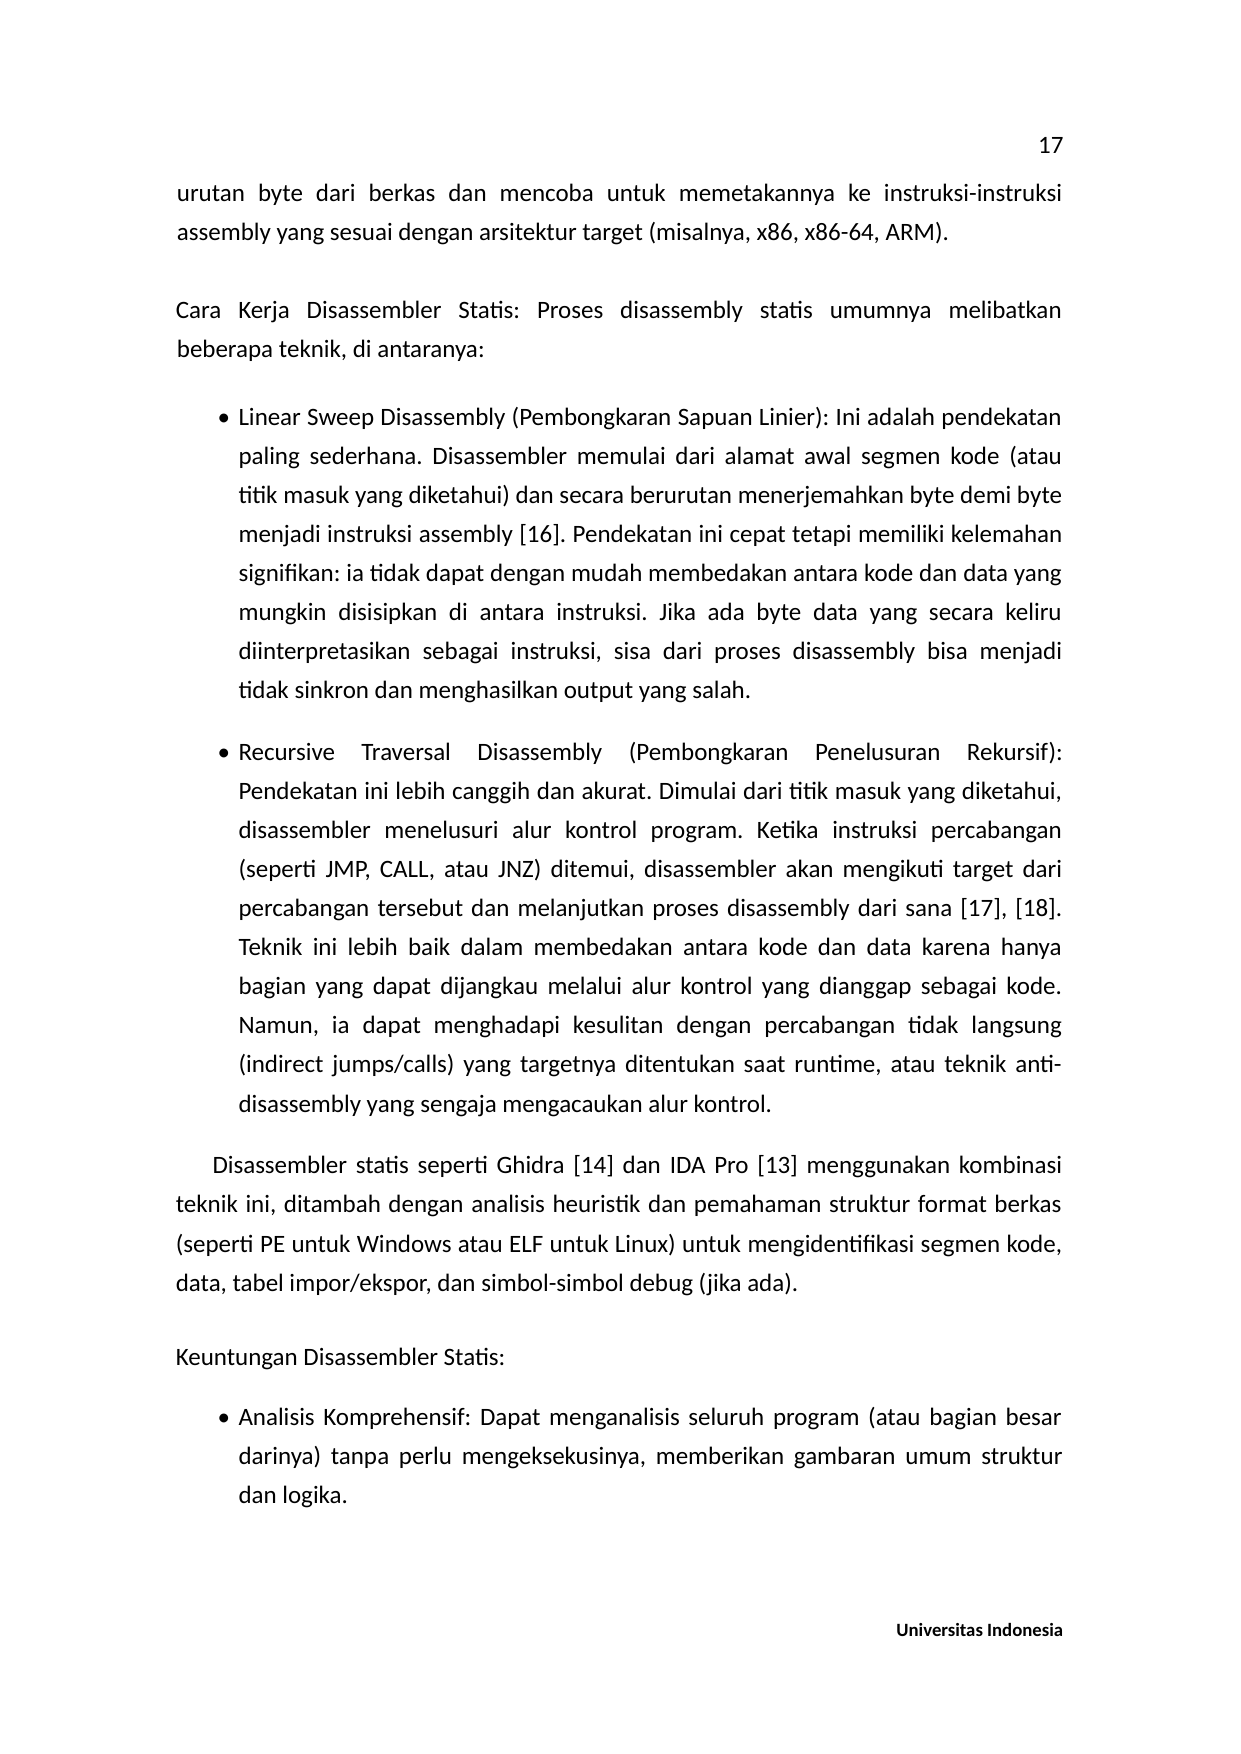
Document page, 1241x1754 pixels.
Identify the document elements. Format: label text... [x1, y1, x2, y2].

list Recursive Traversal Disassembly (Pembongkaran Penelusuran Rekursif): Pendekatan ini lebih canggih dan akurat. Dimulai dari titik masuk yang diketahui, disassembler menelusuri alur kontrol program. Ketika instruksi percabangan (seperti JMP, CALL, atau JNZ) ditemui, disassembler akan mengikuti target dari percabangan tersebut dan melanjutkan proses disassembly dari sana [17], [18]. Teknik ini lebih baik dalam membedakan antara kode dan data karena hanya bagian yang dapat dijangkau melalui alur kontrol yang dianggap sebagai kode. Namun, ia dapat menghadapi kesulitan dengan percabangan tidak langsung (indirect jumps/calls) yang targetnya ditentukan saat runtime, atau teknik anti-disassembly yang sengaja mengacaukan alur kontrol. [217, 736, 1063, 1118]
text Disassembler statis seperti Ghidra [14] dan IDA Pro [13] menggunakan kombinasi teknik ini, ditambah dengan analisis heuristik dan pemahaman struktur format berkas (seperti PE untuk Windows atau ELF untuk Linux) untuk mengidentifikasi segmen kode, data, tabel impor/ekspor, dan simbol-simbol debug (jika ada). [176, 1149, 1063, 1297]
list Analisis Komprehensif: Dapat menganalisis seluruh program (atau bagian besar darinya) tanpa perlu mengeksekusinya, memberikan gambaran umum struktur dan logika. [217, 1401, 1063, 1509]
list Linear Sweep Disassembly (Pembongkaran Sapuan Linier): Ini adalah pendekatan paling sederhana. Disassembler memulai dari alamat awal segmen kode (atau titik masuk yang diketahui) dan secara berurutan menerjemahkan byte demi byte menjadi instruksi assembly [16]. Pendekatan ini cepat tetapi memiliki kelemahan signifikan: ia tidak dapat dengan mudah membedakan antara kode dan data yang mungkin disisipkan di antara instruksi. Jika ada byte data yang secara keliru diinterpretasikan sebagai instruksi, sisa dari proses disassembly bisa menjadi tidak sinkron dan menghasilkan output yang salah. [217, 401, 1063, 705]
text Cara Kerja Disassembler Statis: Proses disassembly statis umumnya melibatkan beberapa teknik, di antaranya: [176, 294, 1063, 363]
text Keuntungan Disassembler Statis: [176, 1341, 1063, 1371]
